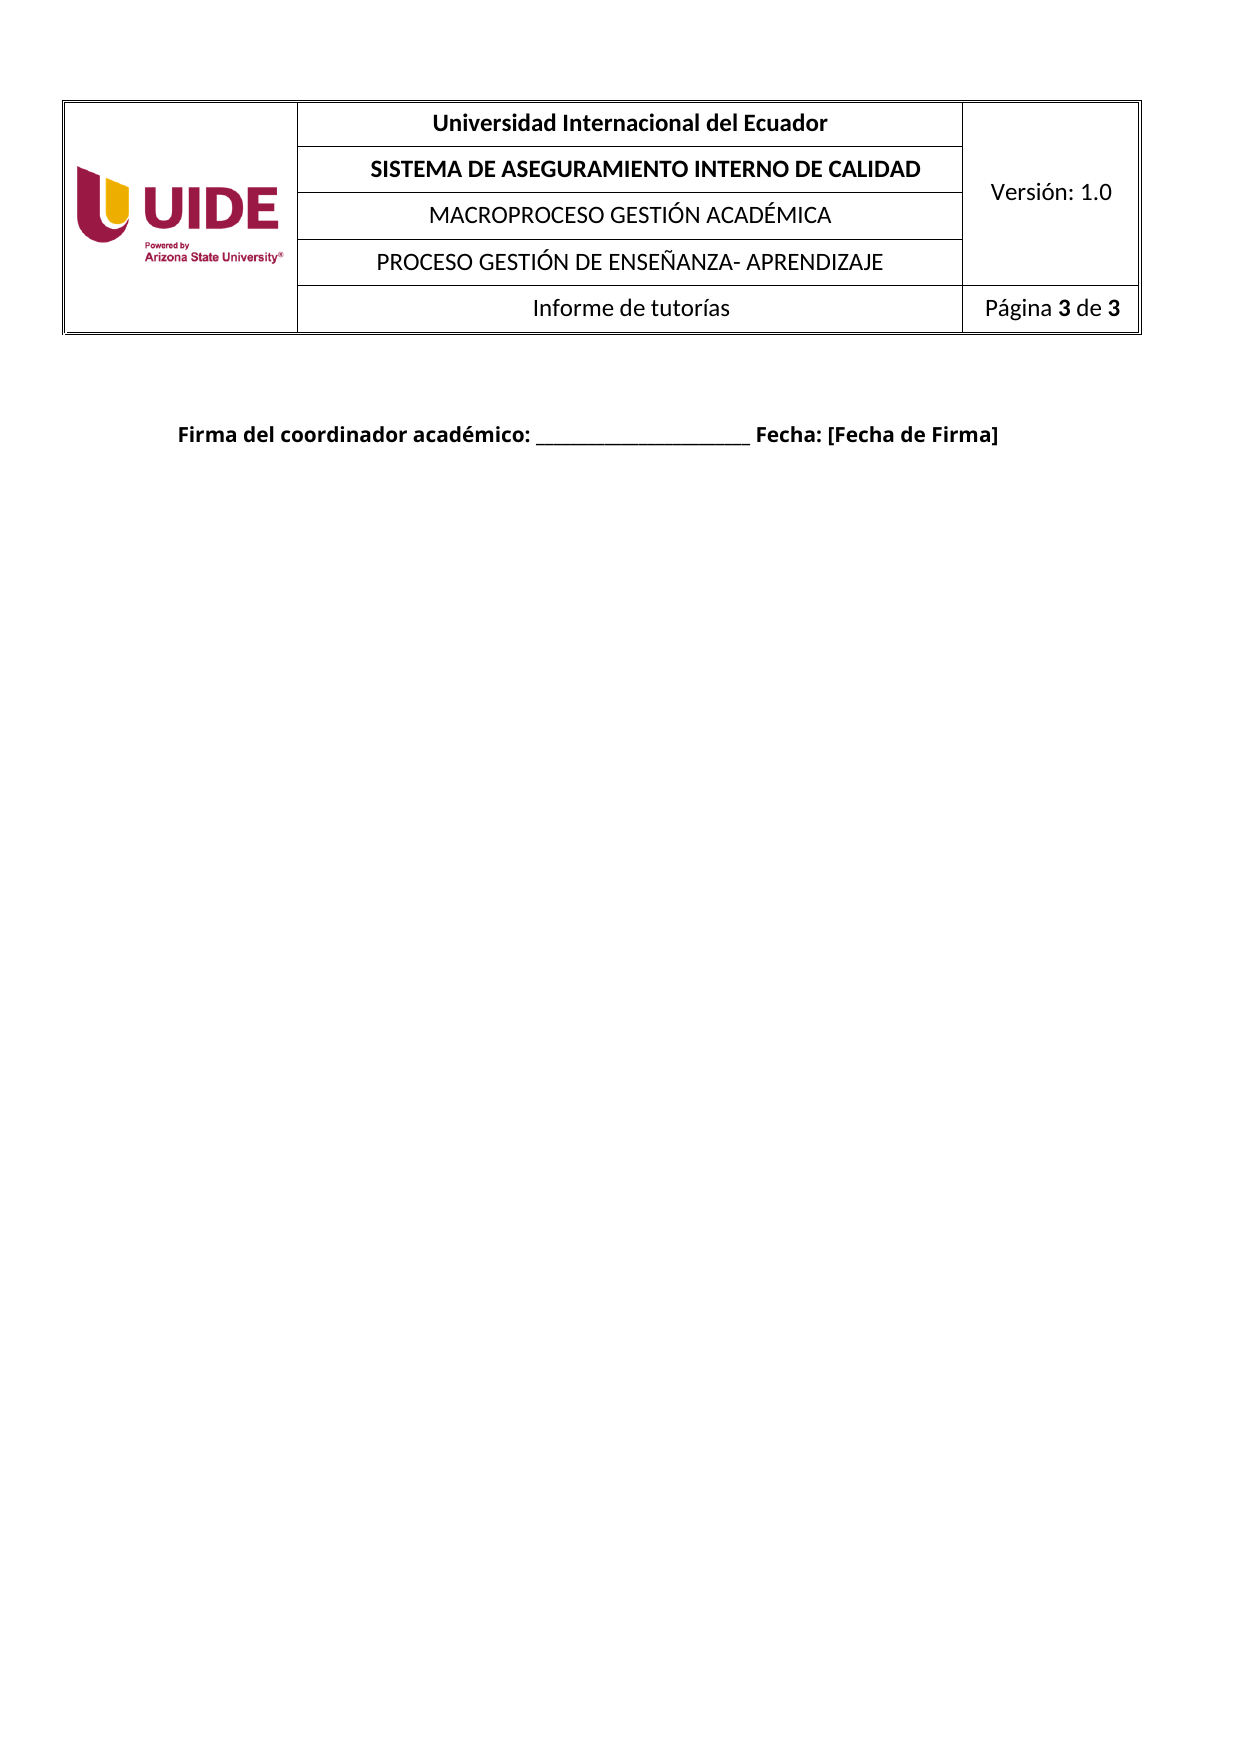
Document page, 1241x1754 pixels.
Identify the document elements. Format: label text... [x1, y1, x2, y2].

picture [70, 164, 288, 267]
text Firma del coordinador académico: _________________________ Fecha: [Fecha de Firma] [177, 421, 1063, 449]
